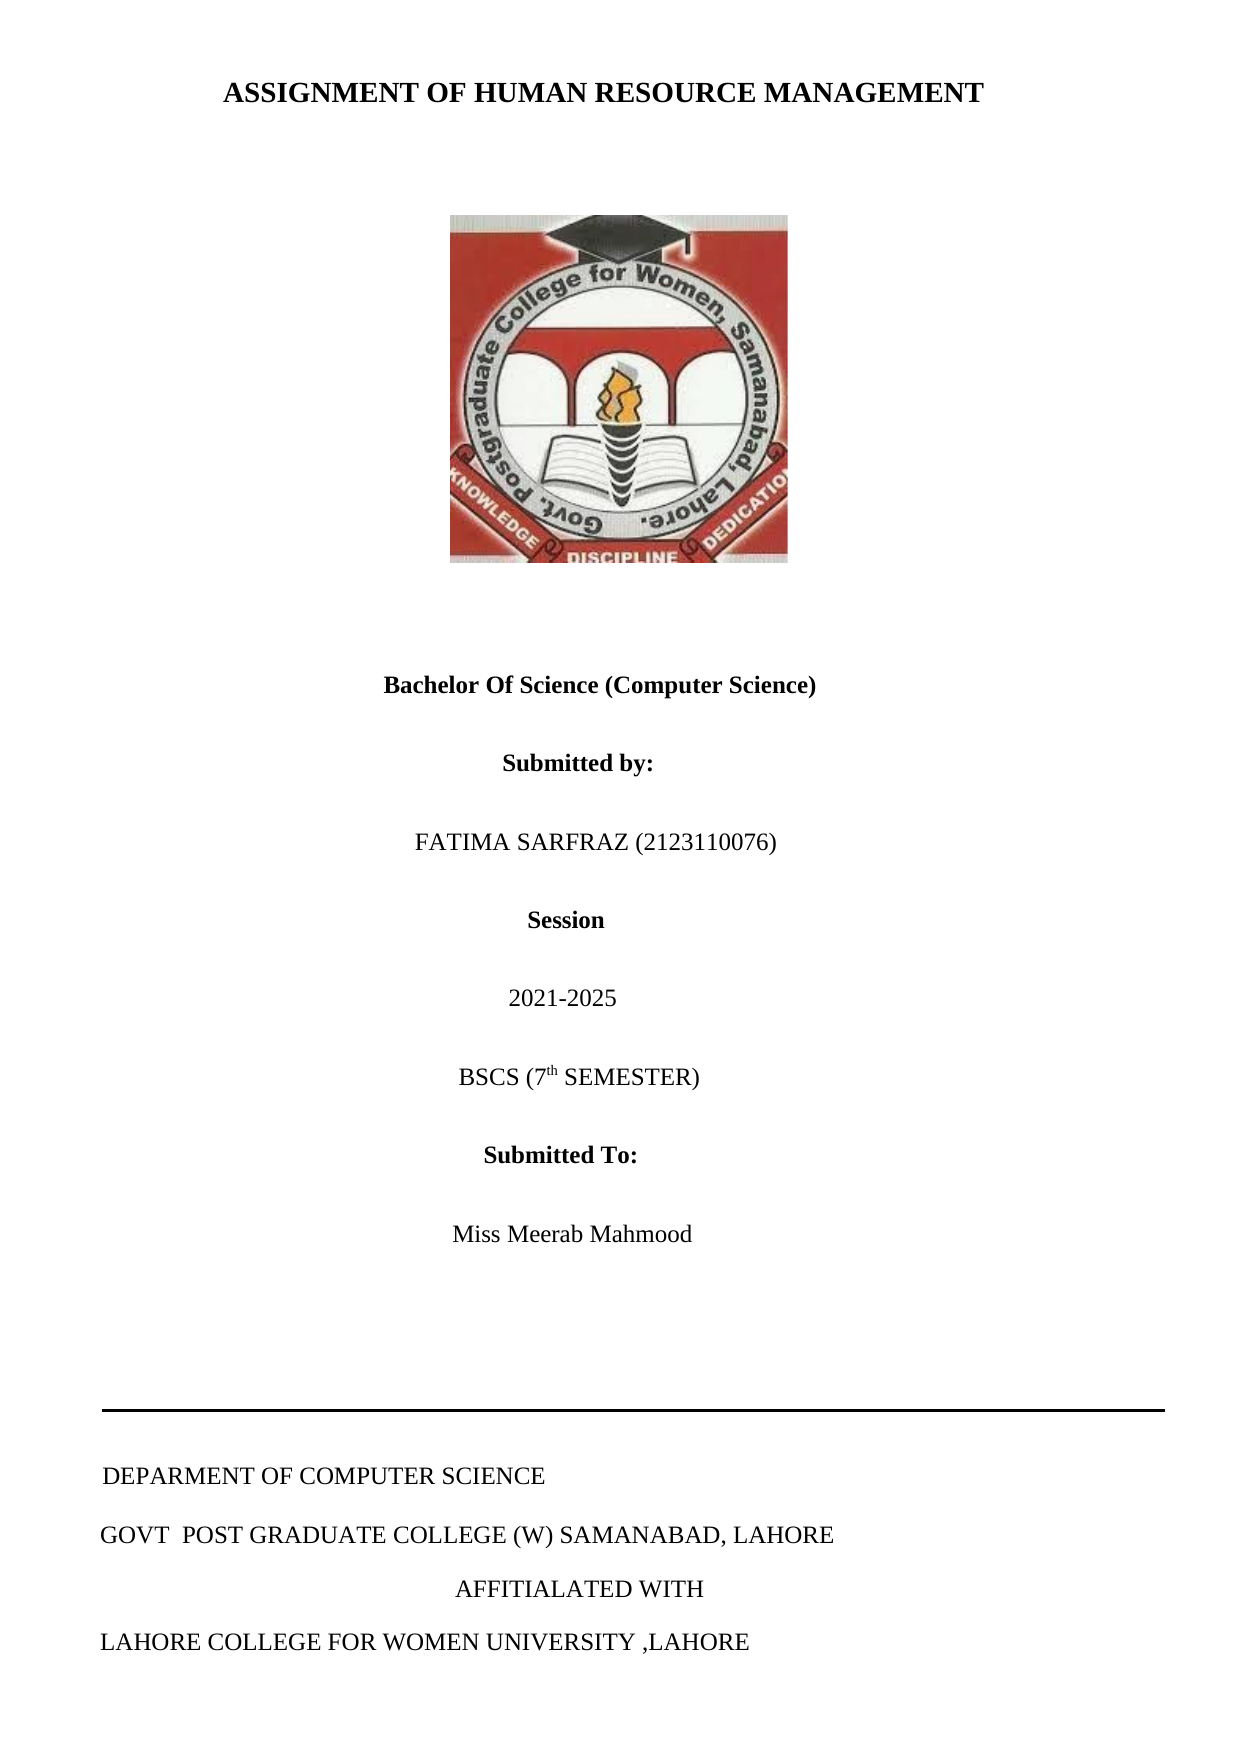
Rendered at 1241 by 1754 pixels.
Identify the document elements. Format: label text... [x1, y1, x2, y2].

text GOVT POST GRADUATE COLLEGE (W) SAMANABAD, LAHORE [75, 1520, 1084, 1548]
text Submitted by: [102, 748, 1165, 777]
text AFFITIALATED WITH [75, 1574, 1084, 1602]
text DEPARMENT OF COMPUTER SCIENCE [102, 1461, 1165, 1490]
text Submitted To: [102, 1140, 1165, 1169]
text Bachelor Of Science (Computer Science) [102, 670, 1165, 698]
text BSCS (7th SEMESTER) [102, 1062, 1165, 1091]
picture [450, 215, 788, 563]
subtitle ASSIGNMENT OF HUMAN RESOURCE MANAGEMENT [150, 75, 1165, 108]
text 2021-2025 [102, 983, 1165, 1012]
text Miss Meerab Mahmood [102, 1219, 1165, 1248]
text Session [102, 905, 1165, 934]
text FATIMA SARFRAZ (2123110076) [102, 827, 1165, 855]
text LAHORE COLLEGE FOR WOMEN UNIVERSITY ,LAHORE [75, 1627, 1084, 1656]
